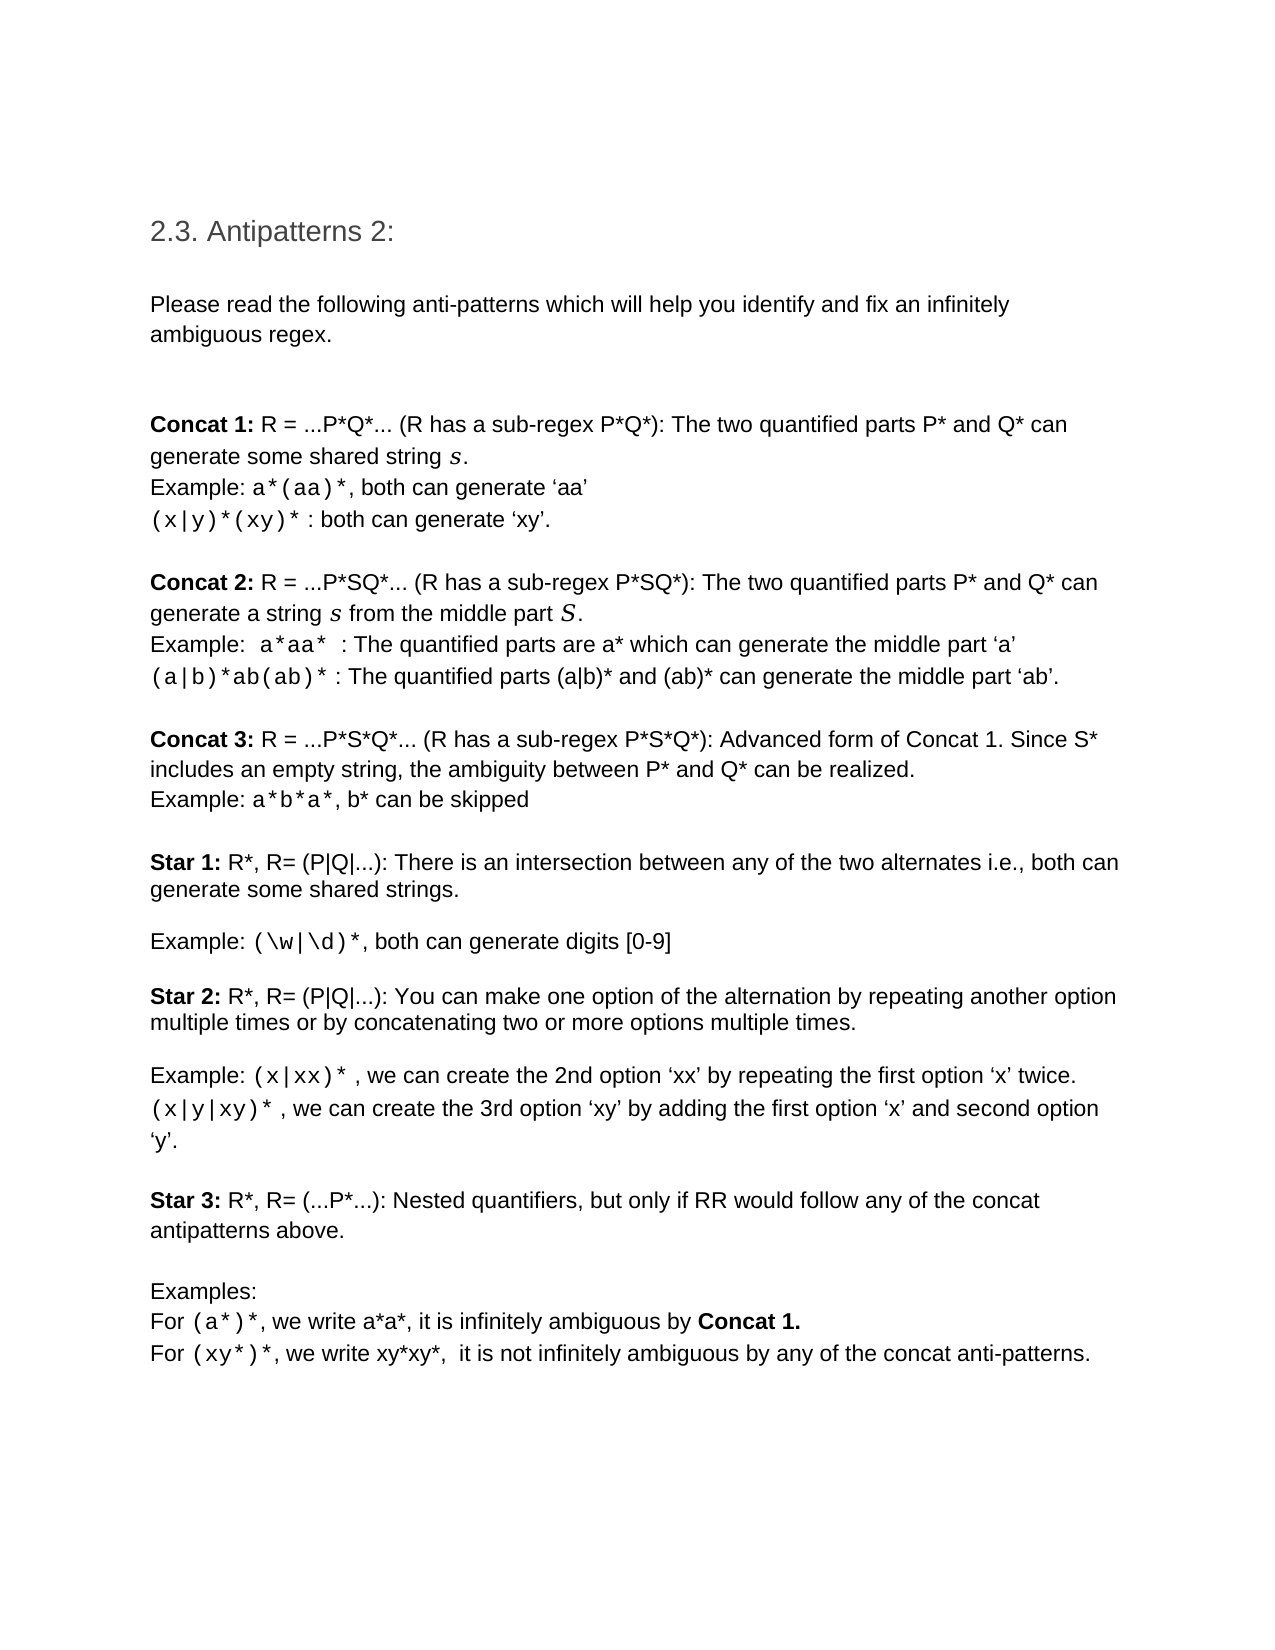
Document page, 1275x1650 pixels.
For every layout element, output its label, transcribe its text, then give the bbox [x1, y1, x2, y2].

text (x|y|xy)* , we can create the 3rd option ‘xy’ by adding the first option ‘x’ and second option ‘y’. [150, 1094, 1125, 1153]
text (x|y)*(xy)* : both can generate ‘xy’. [150, 506, 1125, 534]
text Example: a*(aa)*, both can generate ‘aa’ [150, 473, 1125, 502]
text Example: a*aa* : The quantified parts are a* which can generate the middle part ‘a’ [150, 631, 1125, 659]
text Star 3: R*, R= (...P*...): Nested quantifiers, but only if RR would follow any of the concat antipatterns above. [150, 1187, 1125, 1244]
text Concat 2: R = ...P*SQ*... (R has a sub-regex P*SQ*): The two quantified parts P* and Q* can generate a string 𝑠 from the middle part 𝑆. [150, 569, 1125, 627]
text For (a*)*, we write a*a*, it is infinitely ambiguous by Concat 1. [150, 1308, 1125, 1336]
text Example: (\w|\d)*, both can generate digits [0-9] [150, 928, 1125, 957]
text Examples: [150, 1278, 1125, 1304]
text Star 2: R*, R= (P|Q|...): You can make one option of the alternation by repeating another option multiple times or by concatenating two or more options multiple times. [150, 983, 1125, 1036]
text For (xy*)*, we write xy*xy*, it is not infinitely ambiguous by any of the concat anti-patterns. [150, 1340, 1125, 1369]
text Concat 1: R = ...P*Q*... (R has a sub-regex P*Q*): The two quantified parts P* and Q* can generate some shared string 𝑠. [150, 411, 1125, 469]
text Concat 3: R = ...P*S*Q*... (R has a sub-regex P*S*Q*): Advanced form of Concat 1. Since S* includes an empty string, the ambiguity between P* and Q* can be realized. [150, 726, 1125, 783]
subtitle 2.3. Antipatterns 2: [150, 213, 1125, 247]
text (a|b)*ab(ab)* : The quantified parts (a|b)* and (ab)* can generate the middle part ‘ab’. [150, 663, 1125, 692]
text Please read the following anti-patterns which will help you identify and fix an infinitely ambiguous regex. [150, 291, 1125, 347]
text Star 1: R*, R= (P|Q|...): There is an intersection between any of the two alternates i.e., both can generate some shared strings. [150, 849, 1125, 902]
text Example: a*b*a*, b* can be skipped [150, 786, 1125, 815]
text Example: (x|xx)* , we can create the 2nd option ‘xx’ by repeating the first option ‘x’ twice. [150, 1062, 1125, 1090]
